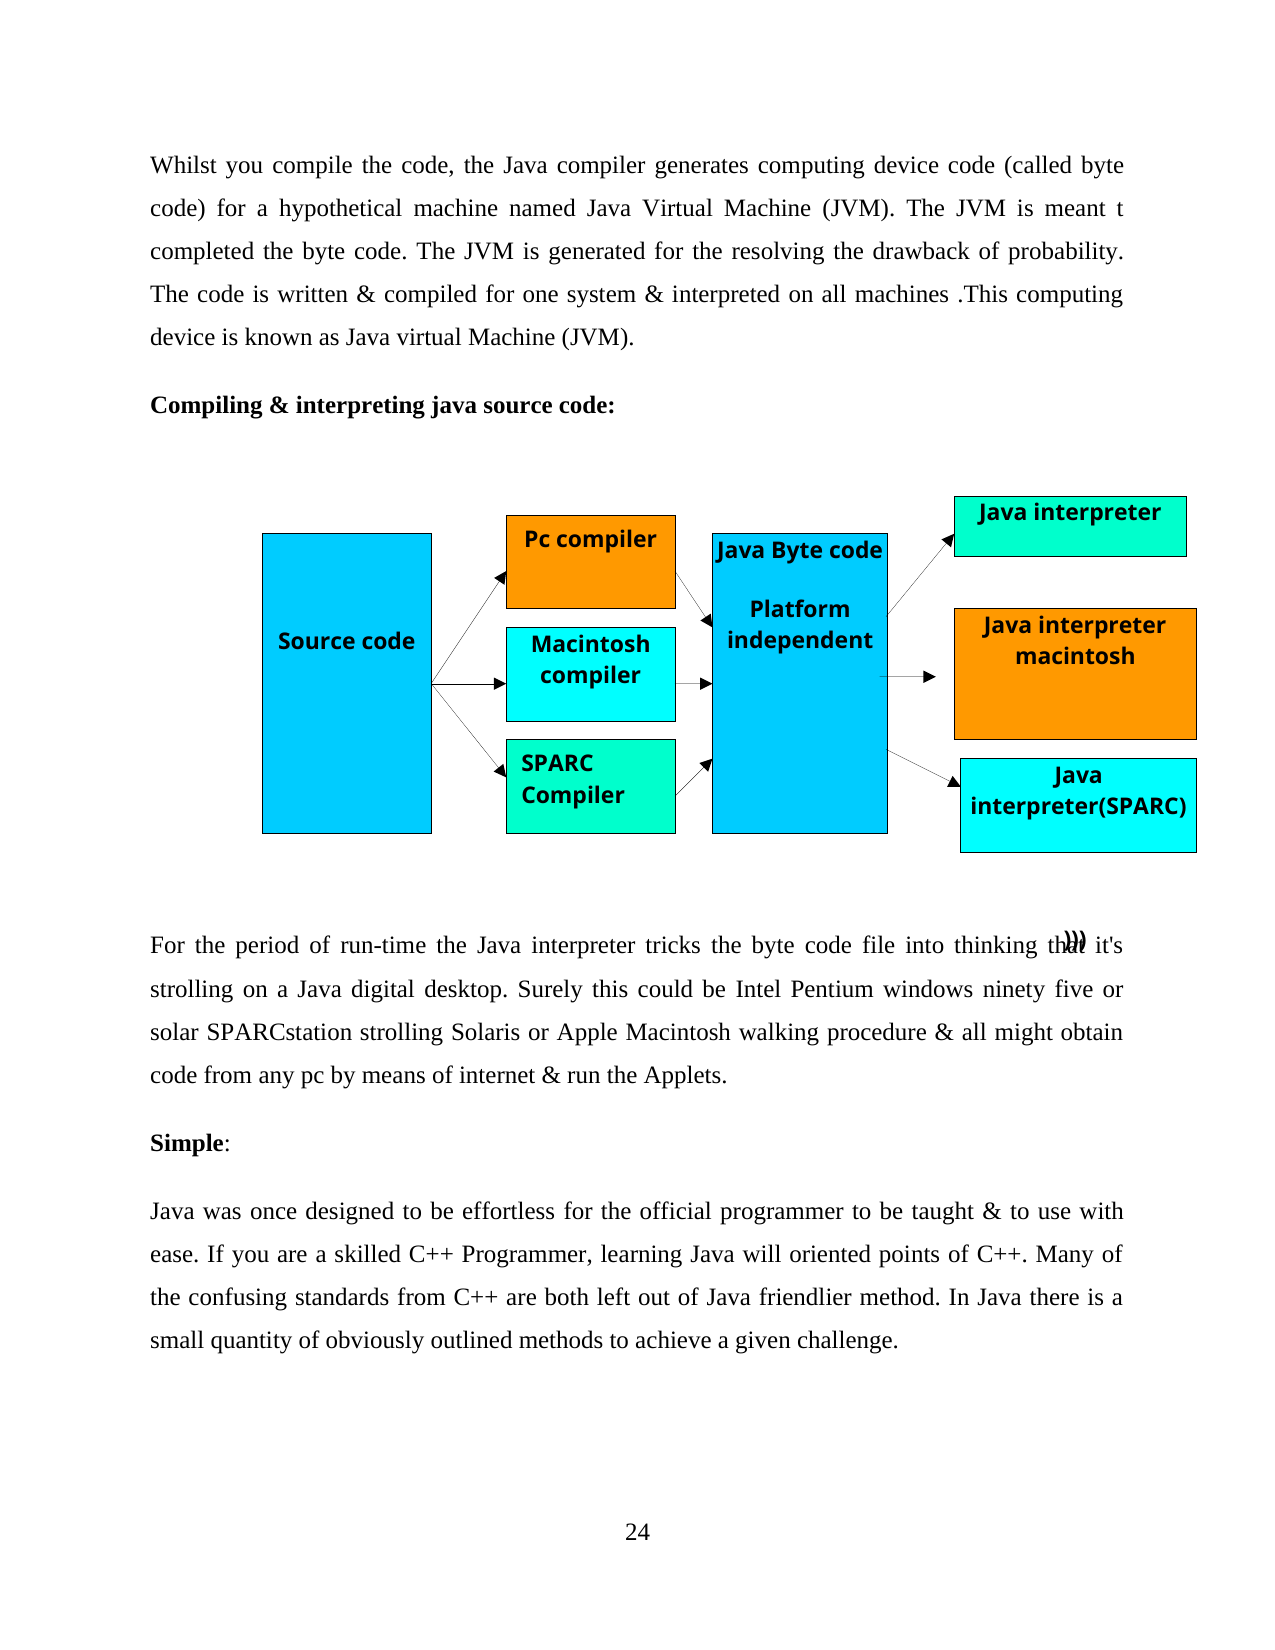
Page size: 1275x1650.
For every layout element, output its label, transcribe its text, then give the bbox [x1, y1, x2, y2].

text Whilst you compile the code, the Java compiler generates computing device code (called byte code) for a hypothetical machine named Java Virtual Machine (JVM). The JVM is meant t completed the byte code. The JVM is generated for the resolving the drawback of probability. The code is written & compiled for one system & interpreted on all machines .This computing device is known as Java virtual Machine (JVM). [150, 150, 1125, 351]
text Simple: [150, 1128, 1125, 1157]
text Java was once designed to be effortless for the official programmer to be taught & to use with ease. If you are a skilled C++ Programmer, learning Java will oriented points of C++. Many of the confusing standards from C++ are both left out of Java friendlier method. In Java there is a small quantity of obviously outlined methods to achieve a given challenge. [150, 1196, 1125, 1354]
text Compiling & interpreting java source code: [150, 391, 1125, 419]
text For the period of run-time the Java interpreter tricks the byte code file into thinking that it's strolling on a Java digital desktop. Surely this could be Intel Pentium windows ninety five or solar SPARCstation strolling Solaris or Apple Macintosh walking procedure & all might obtain code from any pc by means of internet & run the Applets. [150, 931, 1125, 1089]
